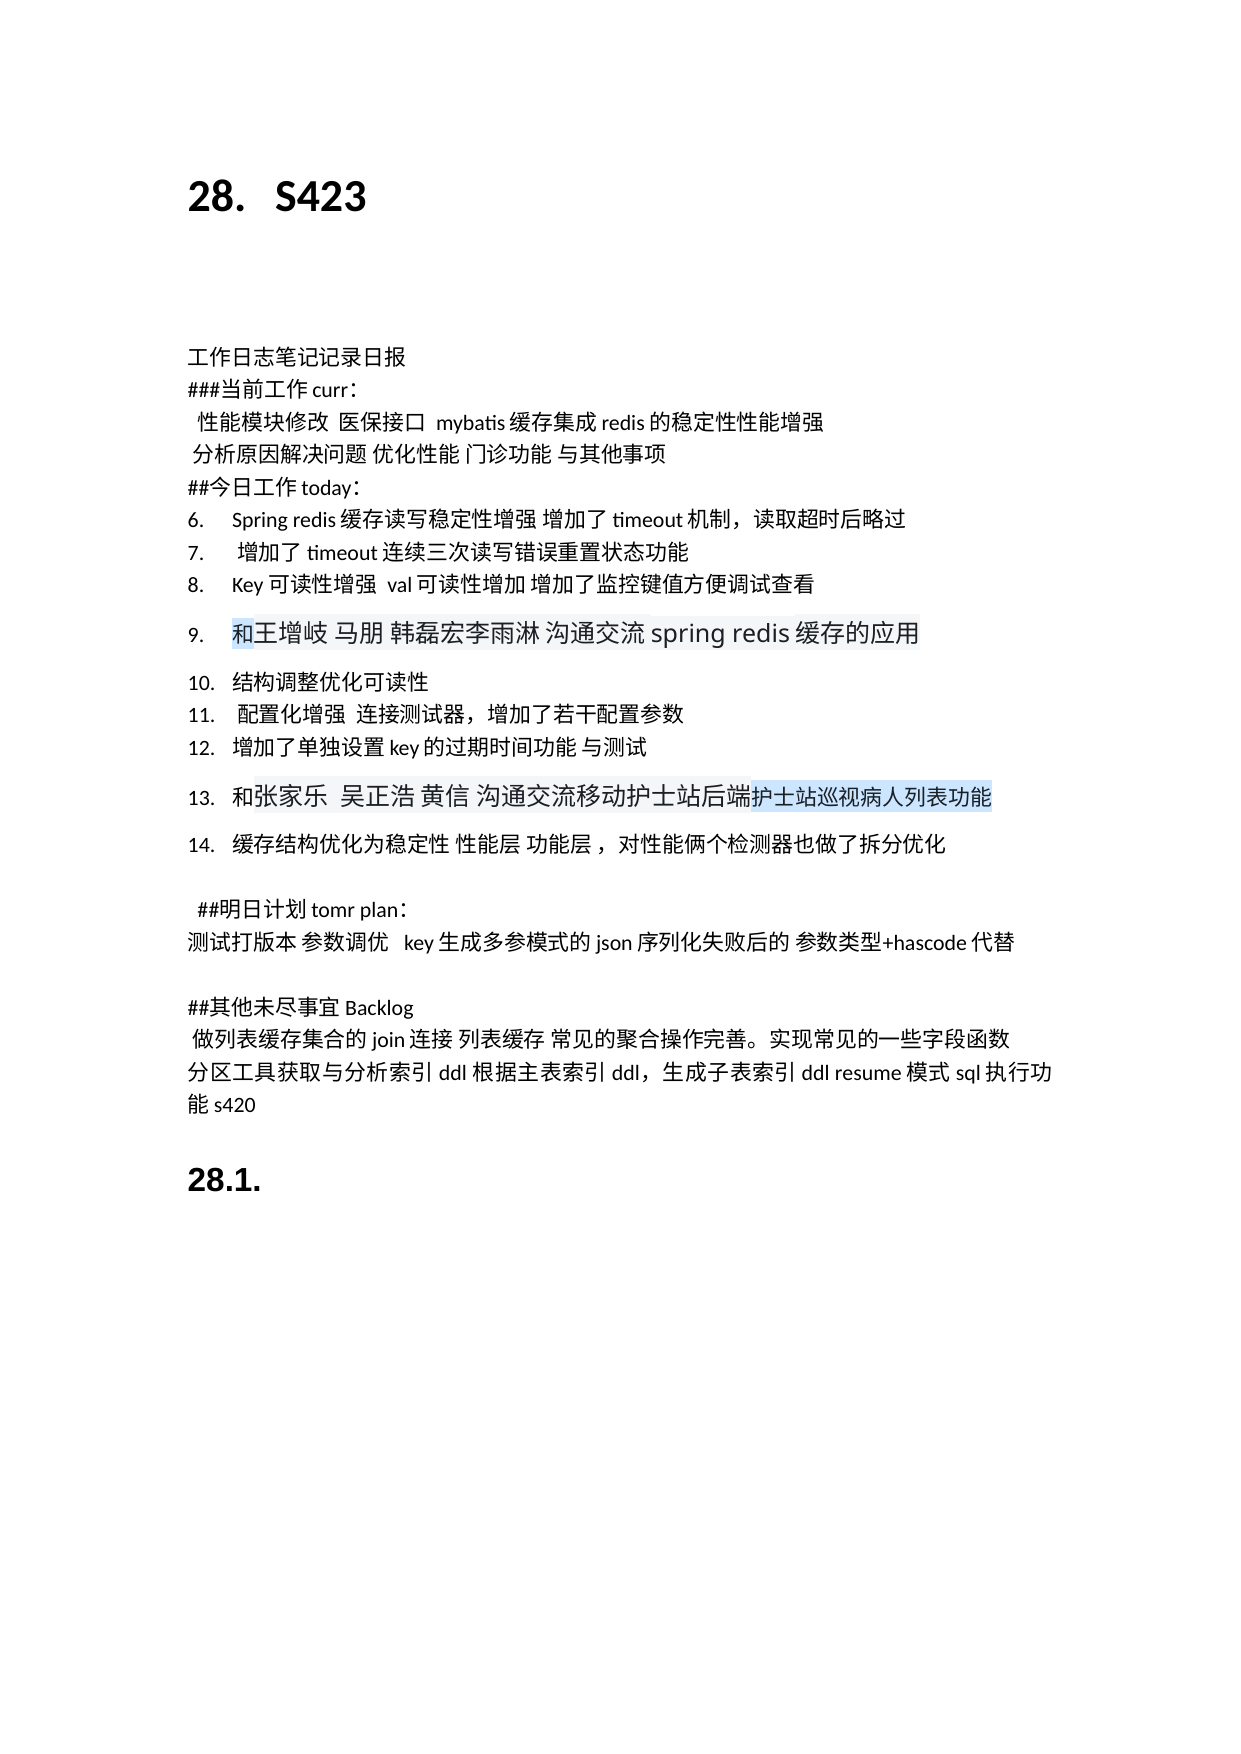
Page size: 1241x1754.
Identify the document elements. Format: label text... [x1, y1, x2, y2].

text 做列表缓存集合的join连接 列表缓存 常见的聚合操作完善。实现常见的一些字段函数 [187, 1022, 1053, 1054]
list 结构调整优化可读性 [187, 664, 1053, 697]
text ###当前工作curr： [187, 372, 1053, 404]
list 和张家乐 吴正浩 黄信 沟通交流移动护士站后端护士站巡视病人列表功能 [187, 762, 1053, 827]
text 性能模块修改 医保接口 mybatis缓存集成redis的稳定性性能增强 [187, 404, 1053, 437]
text 工作日志笔记记录日报 [187, 339, 1053, 372]
text 分区工具获取与分析索引ddl 根据主表索引ddl，生成子表索引ddl resume模式sql执行功能s420 [187, 1054, 1053, 1119]
text ##今日工作today： [187, 469, 1053, 502]
list 配置化增强 连接测试器，增加了若干配置参数 [187, 697, 1053, 729]
subtitle S423 [187, 162, 1053, 227]
list Spring redis缓存读写稳定性增强 增加了timeout机制，读取超时后略过 [187, 502, 1053, 534]
text 测试打版本 参数调优 key生成多参模式的json序列化失败后的 参数类型+hascode代替 [187, 924, 1053, 957]
list 增加了timeout 连续三次读写错误重置状态功能 [187, 534, 1053, 567]
text 分析原因解决问题 优化性能 门诊功能 与其他事项 [187, 437, 1053, 469]
text ##其他未尽事宜Backlog [187, 989, 1053, 1022]
list 和王增岐 马朋 韩磊宏李雨淋 沟通交流spring redis缓存的应用 [187, 599, 1053, 664]
list 缓存结构优化为稳定性 性能层 功能层 ，对性能俩个检测器也做了拆分优化 [187, 827, 1053, 859]
list 增加了单独设置key的过期时间功能 与测试 [187, 729, 1053, 762]
list Key可读性增强 val可读性增加 增加了监控键值方便调试查看 [187, 567, 1053, 599]
text ##明日计划tomr plan： [187, 892, 1053, 924]
